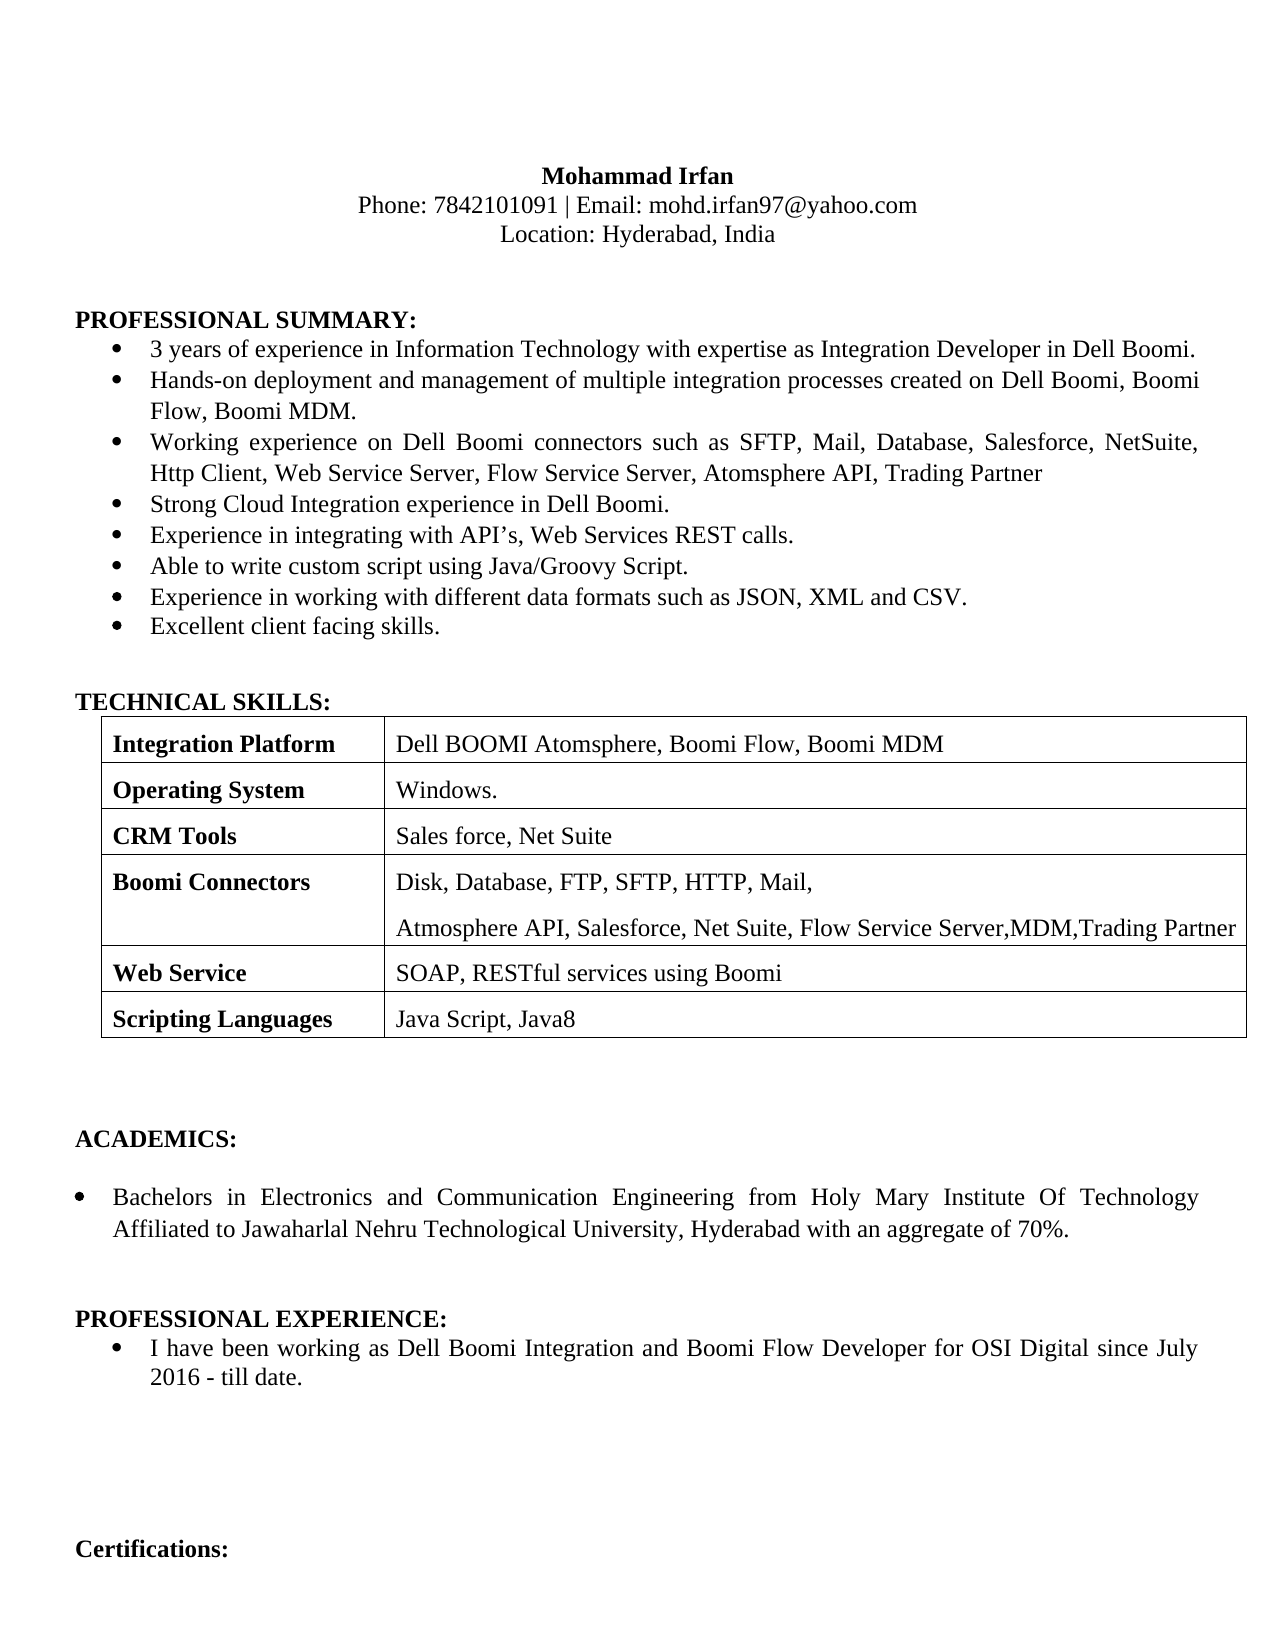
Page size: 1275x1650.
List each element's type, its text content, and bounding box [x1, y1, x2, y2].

list I have been working as Dell Boomi Integration and Boomi Flow Developer for OSI Digital since July 2016 - till date. [112, 1333, 1200, 1390]
table_cell Java Script, Java8 [385, 992, 1246, 1037]
table_cell Scripting Languages [102, 992, 384, 1037]
title Mohammad Irfan [75, 161, 1200, 190]
list Experience in integrating with API’s, Web Services REST calls. [112, 520, 1275, 549]
text Location: Hyderabad, India [75, 219, 1200, 247]
text Phone: 7842101091 | Email: mohd.irfan97@yahoo.com [75, 190, 1200, 219]
list Experience in working with different data formats such as JSON, XML and CSV. [112, 582, 1200, 611]
table_header Dell BOOMI Atomsphere, Boomi Flow, Boomi MDM [385, 717, 1246, 762]
list Working experience on Dell Boomi connectors such as SFTP, Mail, Database, Salesforce, NetSuite, Http Client, Web Service Server, Flow Service Server, Atomsphere API, Trading Partner [112, 427, 1200, 487]
table_cell Web Service [102, 946, 384, 991]
text Certifications: [75, 1534, 1200, 1563]
table_cell CRM Tools [102, 809, 384, 853]
list Excellent client facing skills. [112, 611, 1200, 639]
table_header Integration Platform [102, 717, 384, 762]
table_cell Disk, Database, FTP, SFTP, HTTP, Mail, Atmosphere API, Salesforce, Net Suite, Flow Service Server,MDM,Trading Partner [385, 855, 1246, 945]
list Bachelors in Electronics and Communication Engineering from Holy Mary Institute Of Technology Affiliated to Jawaharlal Nehru Technological University, Hyderabad with an aggregate of 70%. [75, 1182, 1200, 1243]
table_cell Operating System [102, 763, 384, 808]
list Able to write custom script using Java/Groovy Script. [112, 551, 1275, 580]
table_cell Boomi Connectors [102, 855, 384, 945]
list Hands-on deployment and management of multiple integration processes created on Dell Boomi, Boomi Flow, Boomi MDM. [112, 365, 1200, 424]
text PROFESSIONAL EXPERIENCE: [75, 1304, 1200, 1333]
table_cell Windows. [385, 763, 1246, 808]
list 3 years of experience in Information Technology with expertise as Integration Developer in Dell Boomi. [112, 334, 1200, 362]
table_cell SOAP, RESTful services using Boomi [385, 946, 1246, 991]
subtitle TECHNICAL SKILLS: [75, 687, 1200, 716]
text ACADEMICS: [75, 1124, 1200, 1153]
list Strong Cloud Integration experience in Dell Boomi. [112, 489, 1275, 518]
subtitle PROFESSIONAL SUMMARY: [75, 305, 1200, 334]
table_cell Sales force, Net Suite [385, 809, 1246, 853]
